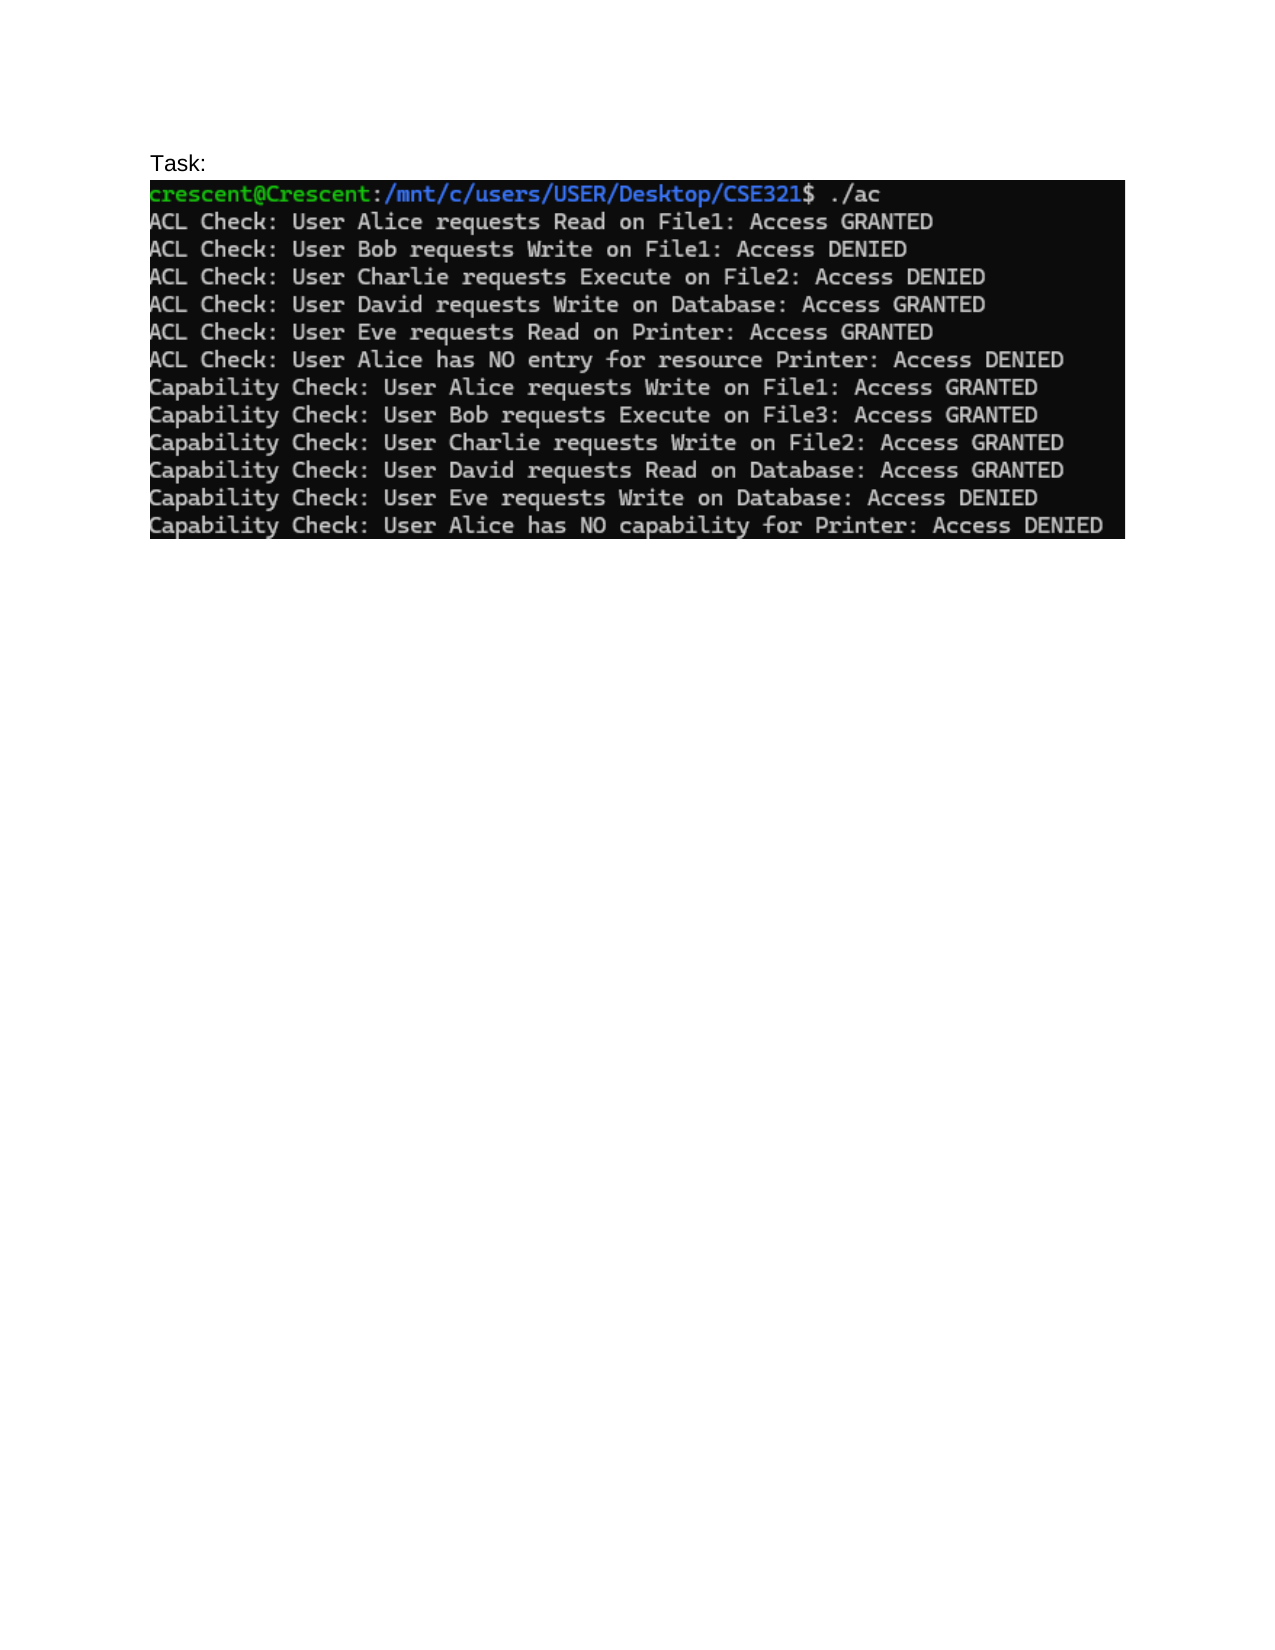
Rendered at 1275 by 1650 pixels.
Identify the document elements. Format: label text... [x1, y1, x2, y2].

text Task: [150, 150, 1125, 176]
picture [150, 180, 1125, 539]
